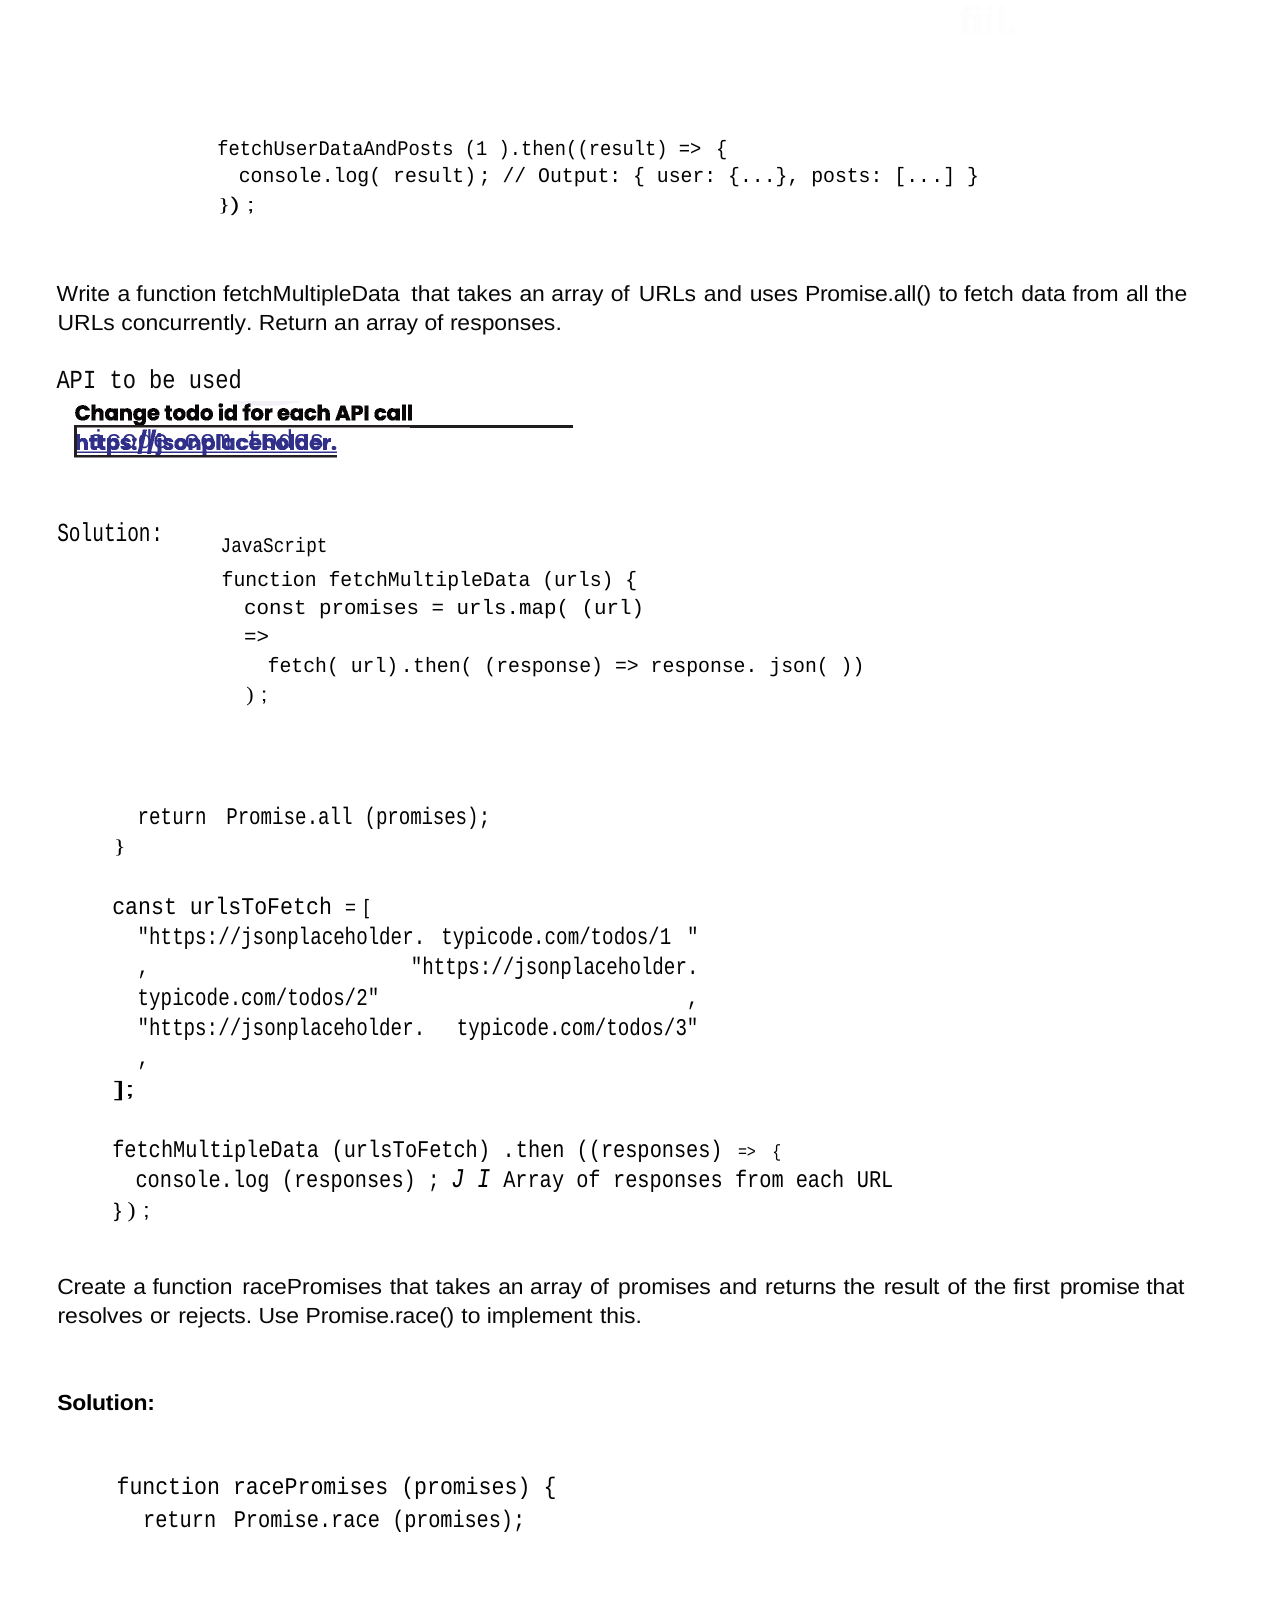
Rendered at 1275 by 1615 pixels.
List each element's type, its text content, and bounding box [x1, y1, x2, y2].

text function racePromises (promises) { return Promise.race (promises); [116, 1475, 613, 1534]
subtitle Create a function racePromises that takes an array of promises and returns the result of the first promise that resolves or rejects. Use Promise.race() to implement this. [57, 1274, 1205, 1328]
text ]; [114, 1077, 1275, 1101]
text console.log( result); // Output: { user: {...}, posts: [...] } [238, 165, 1275, 189]
text ) ; [246, 682, 1275, 706]
text fetchUserDataAndPosts (1 ).then((result) => { [217, 138, 1275, 161]
subtitle canst urlsToFetch = [ [112, 894, 1275, 922]
picture [74, 401, 413, 460]
text fetch( url).then( (response) => response. json( )) [267, 655, 1275, 679]
text console.log (responses) ; J I Array of responses from each URL [135, 1165, 1275, 1196]
text } ) ; [113, 1197, 1275, 1222]
text }) ; [218, 192, 1275, 215]
text return Promise.all (promises); [137, 804, 1275, 831]
text function fetchMultipleData (urls) { const promises = urls.map( (url) => [221, 569, 680, 649]
text API to be used [56, 366, 1275, 396]
text Solution: JavaScript [57, 520, 1275, 560]
subtitle fetchMultipleData (urlsToFetch) .then ((responses) => { [112, 1138, 1275, 1165]
text Solution: [57, 1390, 1275, 1415]
text "https://jsonplaceholder. typicode.com/todos/1 " , "https://jsonplaceholder. typicode.com/todos/2" , "https://jsonplaceholder. typicode.com/todos/3" , [137, 924, 698, 1073]
subtitle Write a function fetchMultipleData that takes an array of URLs and uses Promise.all() to fetch data from all the URLs concurrently. Return an array of responses. [56, 281, 1205, 335]
text } [113, 834, 1275, 857]
